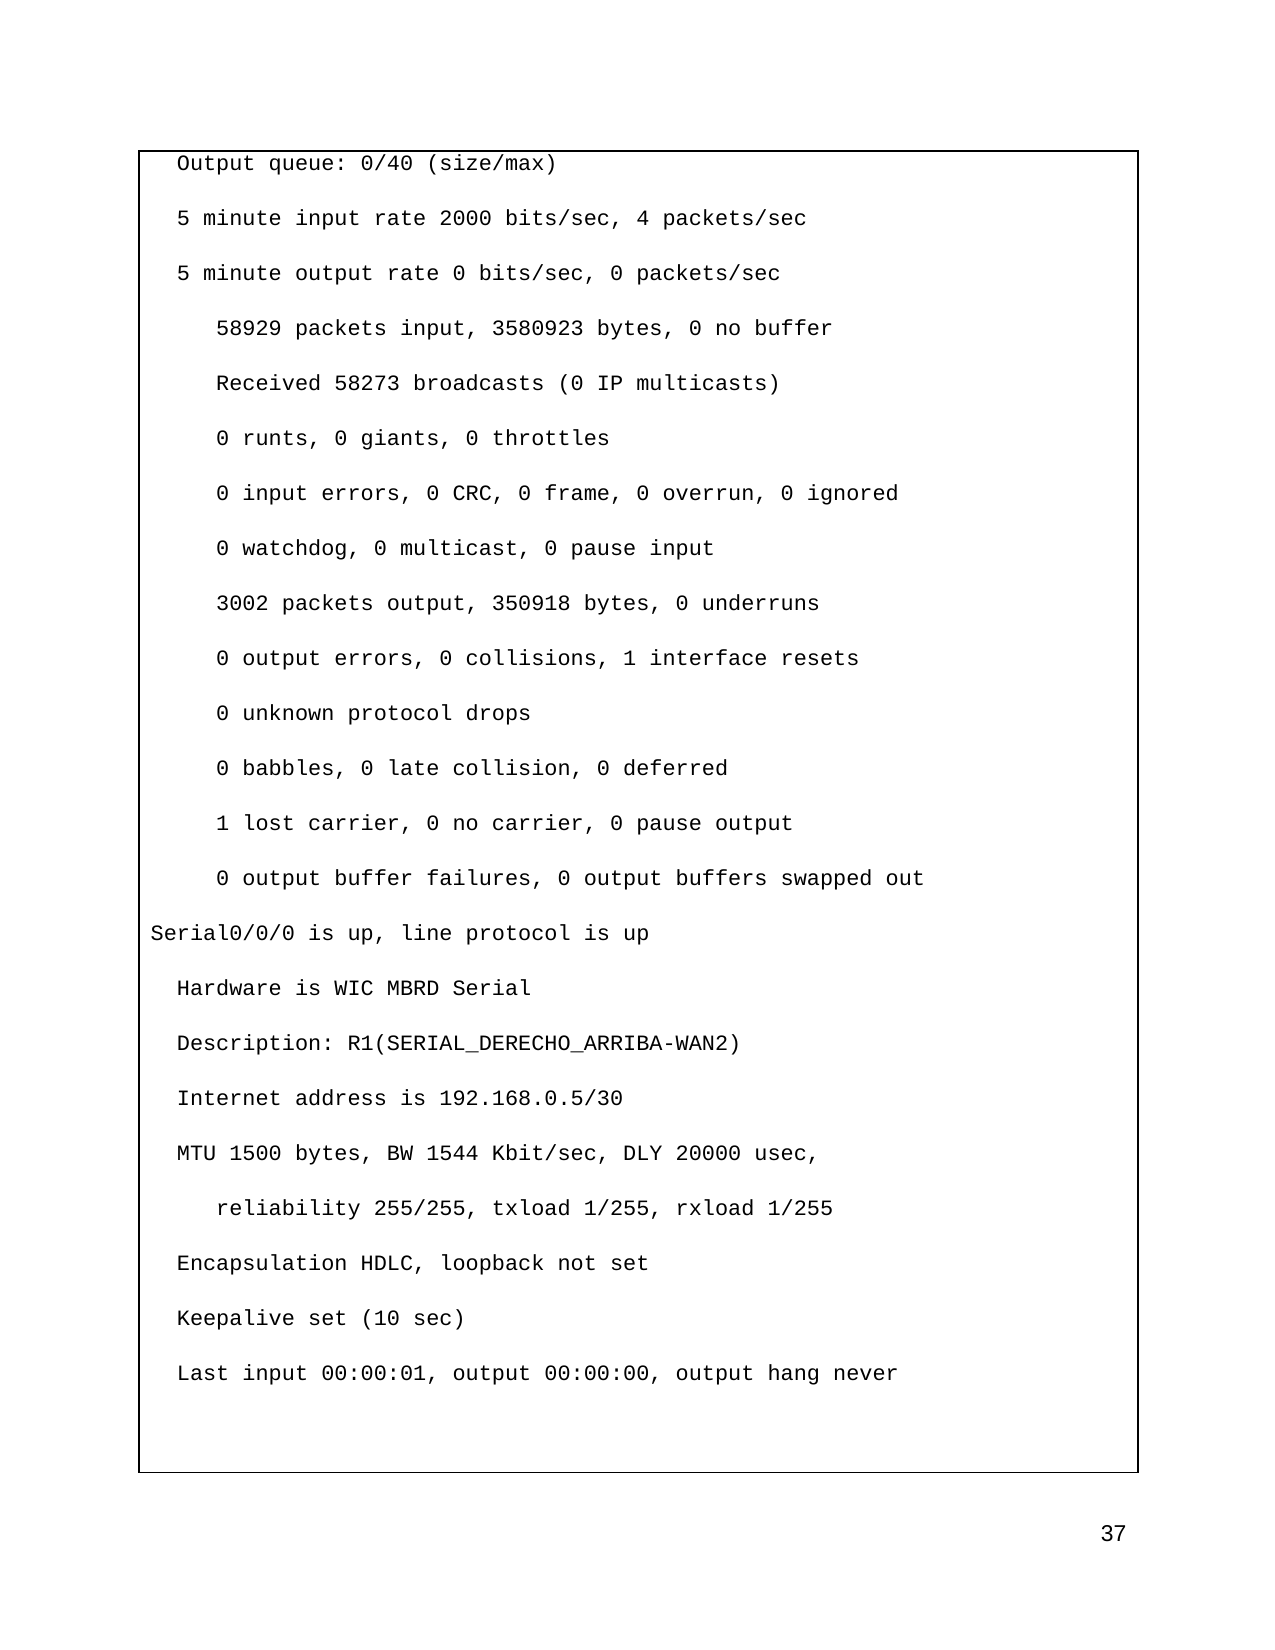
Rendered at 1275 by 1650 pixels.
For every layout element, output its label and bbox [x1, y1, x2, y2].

table_header [140, 152, 1137, 1472]
